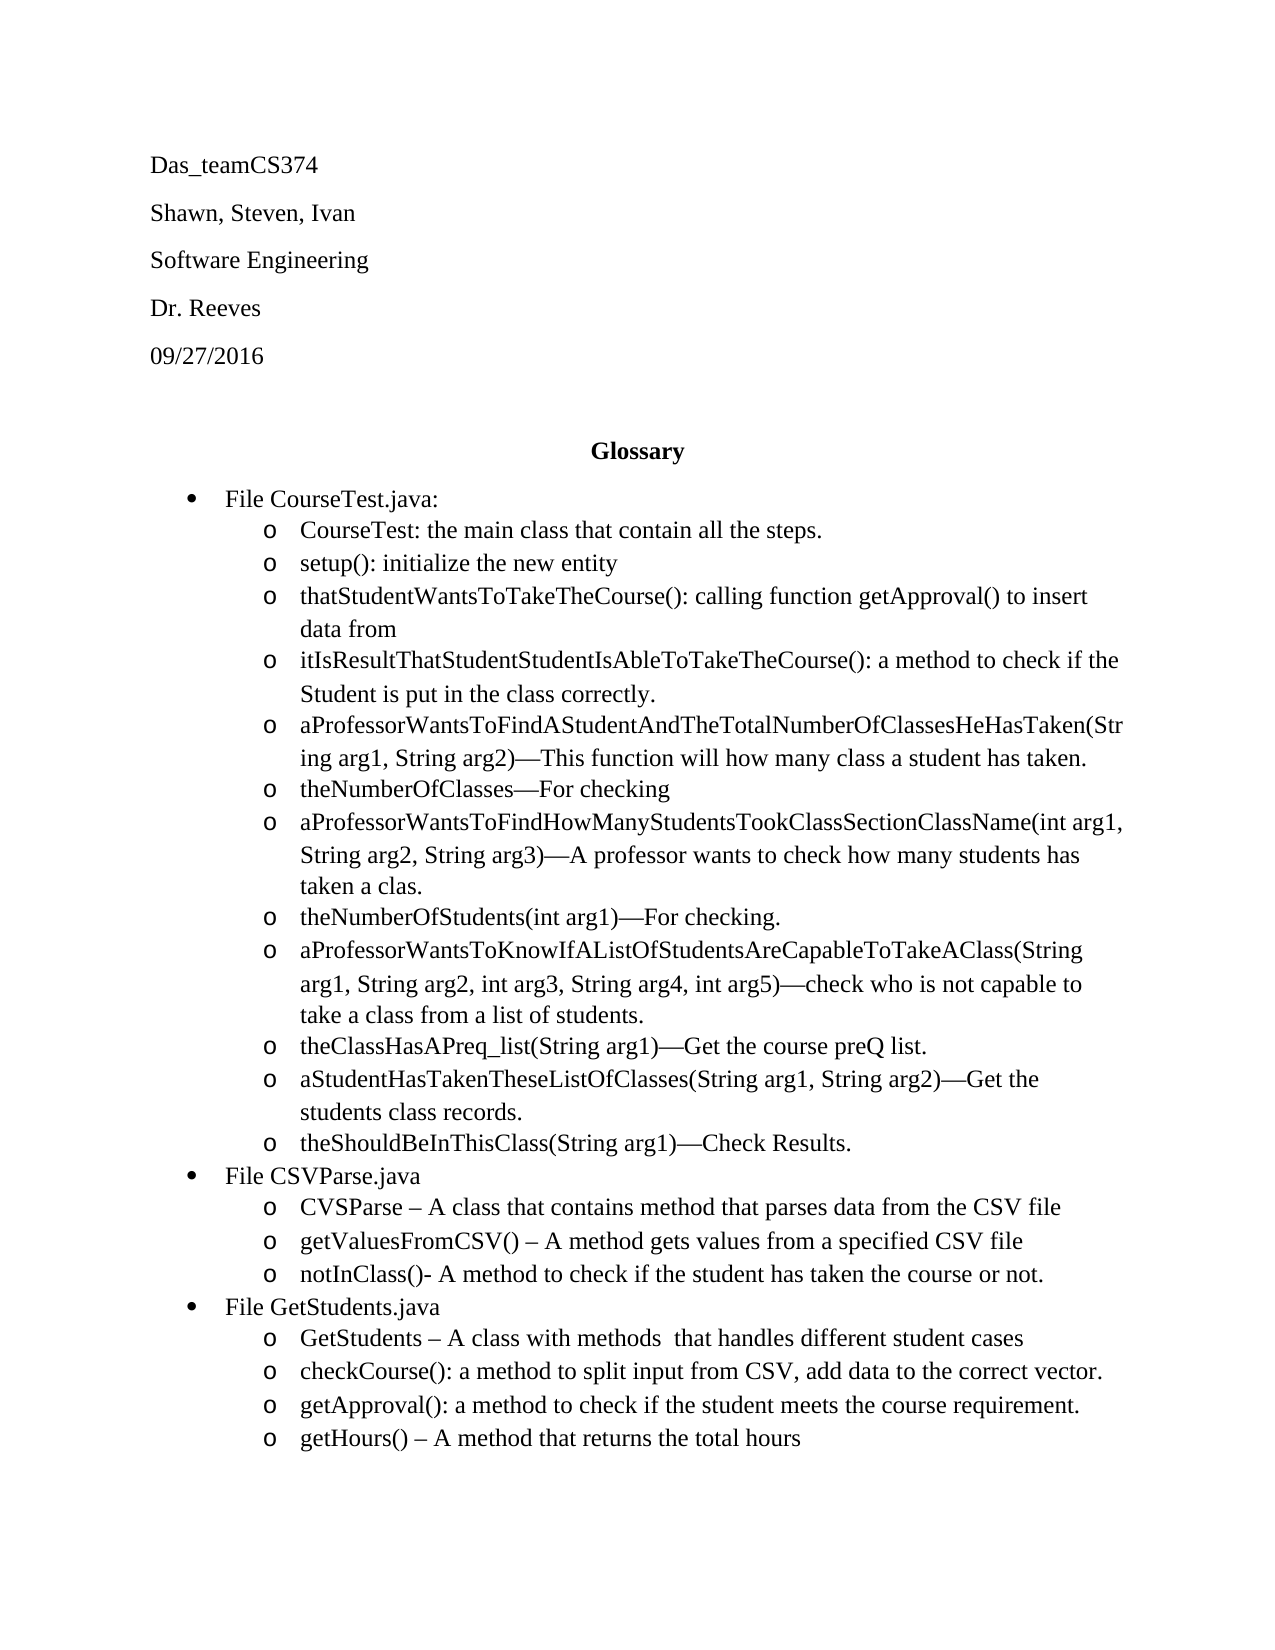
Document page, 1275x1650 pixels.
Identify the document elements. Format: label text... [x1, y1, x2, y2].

list getHours() – A method that returns the total hours [262, 1423, 1125, 1454]
text Glossary [150, 436, 1125, 465]
list itIsResultThatStudentStudentIsAbleToTakeTheCourse(): a method to check if the Student is put in the class correctly. [262, 646, 1125, 707]
list thatStudentWantsToTakeTheCourse(): calling function getApproval() to insert data from [262, 581, 1125, 643]
list theNumberOfStudents(int arg1)—For checking. [262, 902, 1125, 933]
list GetStudents – A class with methods that handles different student cases [262, 1323, 1125, 1354]
list theShouldBeInThisClass(String arg1)—Check Results. [262, 1128, 1125, 1159]
text 09/27/2016 [150, 341, 1125, 369]
text Shawn, Steven, Ivan [150, 198, 1125, 226]
list getValuesFromCSV() – A method gets values from a specified CSV file [262, 1226, 1125, 1257]
list notInClass()- A method to check if the student has taken the course or not. [262, 1259, 1125, 1290]
list aProfessorWantsToFindHowManyStudentsTookClassSectionClassName(int arg1, String arg2, String arg3)—A professor wants to check how many students has taken a clas. [262, 807, 1125, 900]
list theClassHasAPreq_list(String arg1)—Get the course preQ list. [262, 1031, 1125, 1062]
list File CourseTest.java: [187, 484, 1125, 513]
list CourseTest: the main class that contain all the steps. [262, 515, 1125, 546]
text Dr. Reeves [150, 293, 1125, 322]
list aProfessorWantsToFindAStudentAndTheTotalNumberOfClassesHeHasTaken(String arg1, String arg2)—This function will how many class a student has taken. [262, 710, 1125, 772]
list theNumberOfClasses—For checking [262, 774, 1125, 805]
list setup(): initialize the new entity [262, 548, 1125, 579]
text Software Engineering [150, 245, 1125, 274]
list CVSParse – A class that contains method that parses data from the CSV file [262, 1192, 1125, 1223]
text Das_teamCS374 [150, 150, 1125, 179]
list File CSVParse.java [187, 1161, 1125, 1190]
list aStudentHasTakenTheseListOfClasses(String arg1, String arg2)—Get the students class records. [262, 1064, 1125, 1126]
list aProfessorWantsToKnowIfAListOfStudentsAreCapableToTakeAClass(String arg1, String arg2, int arg3, String arg4, int arg5)—check who is not capable to take a class from a list of students. [262, 936, 1125, 1028]
list getApproval(): a method to check if the student meets the course requirement. [262, 1390, 1125, 1421]
list checkCourse(): a method to split input from CSV, add data to the correct vector. [262, 1356, 1125, 1387]
list File GetStudents.java [187, 1292, 1125, 1321]
